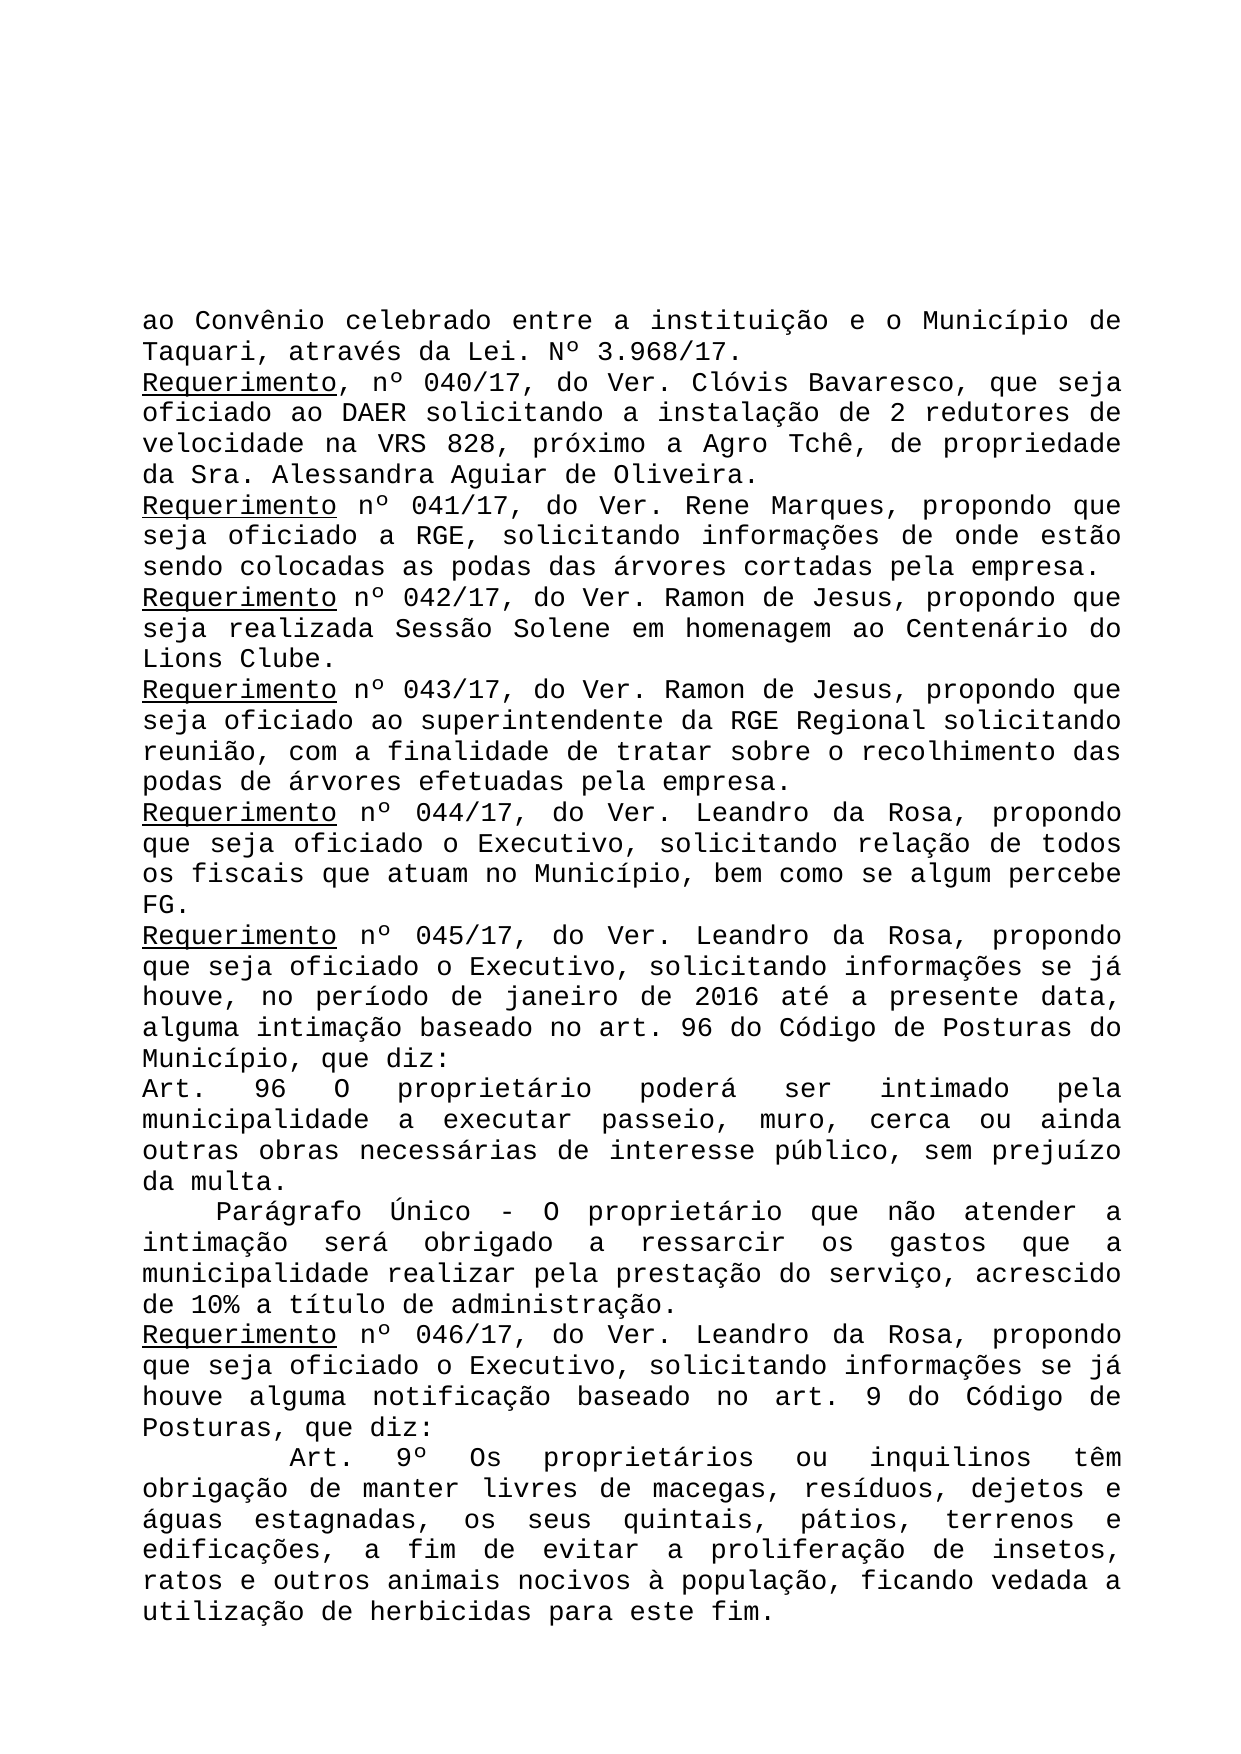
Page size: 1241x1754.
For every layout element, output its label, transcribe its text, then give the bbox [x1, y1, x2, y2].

text Requerimento nº 046/17, do Ver. Leandro da Rosa, propondo que seja oficiado o Executivo, solicitando informações se já houve alguma notificação baseado no art. 9 do Código de Posturas, que diz: [142, 1321, 1122, 1444]
text Requerimento nº 041/17, do Ver. Rene Marques, propondo que seja oficiado a RGE, solicitando informações de onde estão sendo colocadas as podas das árvores cortadas pela empresa. [142, 491, 1122, 584]
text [142, 307, 1122, 368]
text Parágrafo Único - O proprietário que não atender a intimação será obrigado a ressarcir os gastos que a municipalidade realizar pela prestação do serviço, acrescido de 10% a título de administração. [142, 1198, 1122, 1321]
text Art. 9º Os proprietários ou inquilinos têm obrigação de manter livres de macegas, resíduos, dejetos e águas estagnadas, os seus quintais, pátios, terrenos e edificações, a fim de evitar a proliferação de insetos, ratos e outros animais nocivos à população, ficando vedada a utilização de herbicidas para este fim. [142, 1444, 1122, 1628]
text Art. 96 O proprietário poderá ser intimado pela municipalidade a executar passeio, muro, cerca ou ainda outras obras necessárias de interesse público, sem prejuízo da multa. [142, 1075, 1122, 1198]
text Requerimento nº 042/17, do Ver. Ramon de Jesus, propondo que seja realizada Sessão Solene em homenagem ao Centenário do Lions Clube. [142, 584, 1122, 676]
text Requerimento, nº 040/17, do Ver. Clóvis Bavaresco, que seja oficiado ao DAER solicitando a instalação de 2 redutores de velocidade na VRS 828, próximo a Agro Tchê, de propriedade da Sra. Alessandra Aguiar de Oliveira. [142, 368, 1122, 491]
text Requerimento nº 044/17, do Ver. Leandro da Rosa, propondo que seja oficiado o Executivo, solicitando relação de todos os fiscais que atuam no Município, bem como se algum percebe FG. [142, 799, 1122, 922]
text Requerimento nº 043/17, do Ver. Ramon de Jesus, propondo que seja oficiado ao superintendente da RGE Regional solicitando reunião, com a finalidade de tratar sobre o recolhimento das podas de árvores efetuadas pela empresa. [142, 676, 1122, 799]
text Requerimento nº 045/17, do Ver. Leandro da Rosa, propondo que seja oficiado o Executivo, solicitando informações se já houve, no período de janeiro de 2016 até a presente data, alguma intimação baseado no art. 96 do Código de Posturas do Município, que diz: [142, 922, 1122, 1075]
